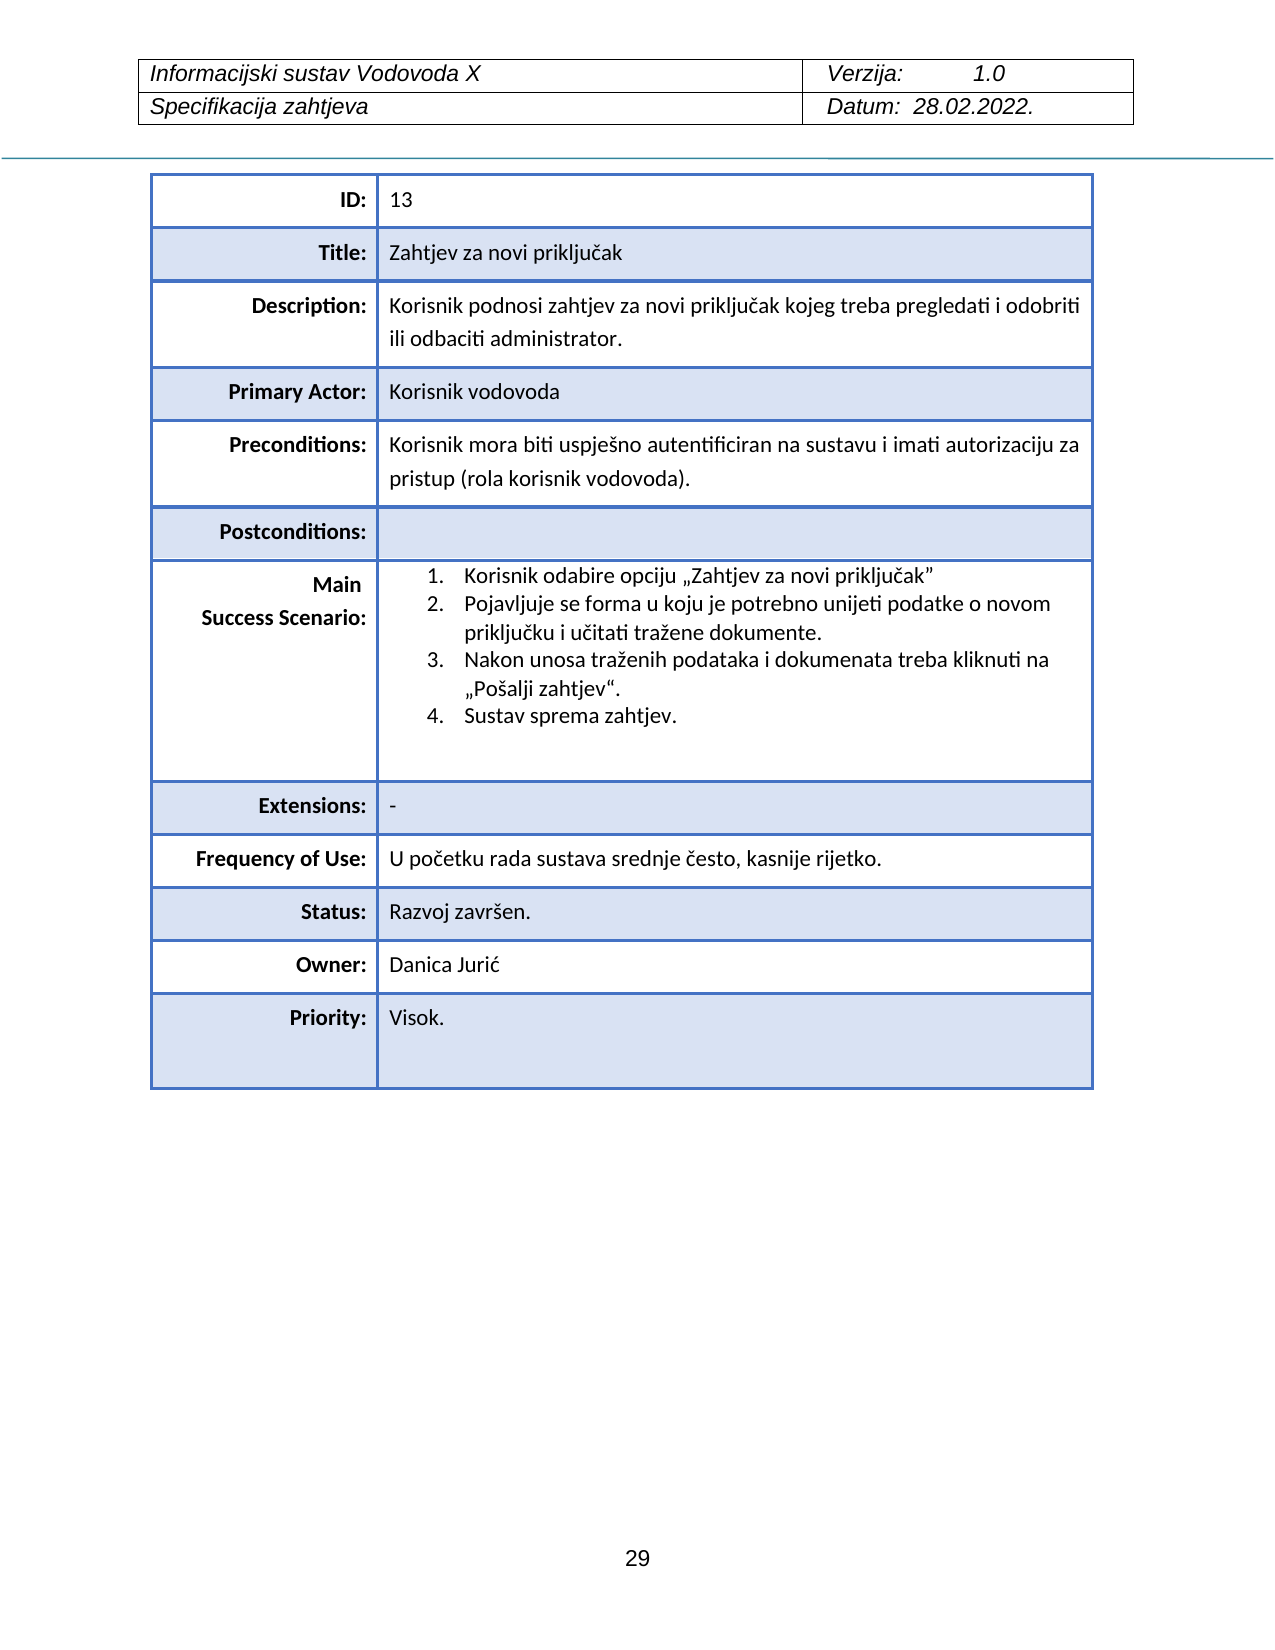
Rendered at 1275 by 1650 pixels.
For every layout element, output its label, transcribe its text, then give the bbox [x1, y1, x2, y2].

table_cell Korisnik vodovoda [379, 369, 1091, 419]
table_cell Primary Actor: [153, 369, 376, 419]
table_cell U početku rada sustava srednje često, kasnije rijetko. [379, 836, 1091, 886]
table_cell Title: [153, 229, 376, 279]
table_cell Danica Jurić [379, 942, 1091, 992]
table_cell Korisnik podnosi zahtjev za novi priključak kojeg treba pregledati i odobriti ili odbaciti administrator. [379, 283, 1091, 366]
table_cell Korisnik mora biti uspješno autentificiran na sustavu i imati autorizaciju za pristup (rola korisnik vodovoda). [379, 422, 1091, 505]
table_header ID: [153, 176, 376, 226]
table_cell Zahtjev za novi priključak [379, 229, 1091, 279]
table_cell Razvoj završen. [379, 889, 1091, 939]
table_cell Visok. [379, 995, 1091, 1087]
table_cell Preconditions: [153, 422, 376, 505]
table_cell Extensions: [153, 783, 376, 833]
table_cell Frequency of Use: [153, 836, 376, 886]
table_cell Postconditions: [153, 509, 376, 558]
table_cell Description: [153, 283, 376, 366]
table_cell Owner: [153, 942, 376, 992]
table_cell Main Success Scenario: [153, 562, 376, 779]
table_cell Priority: [153, 995, 376, 1087]
table_cell [379, 509, 1091, 558]
table_cell Status: [153, 889, 376, 939]
table_cell - [379, 783, 1091, 833]
table_cell Korisnik odabire opciju „Zahtjev za novi priključak” Pojavljuje se forma u koju je potrebno unijeti podatke o novom priključku i učitati tražene dokumente. Nakon unosa traženih podataka i dokumenata treba kliknuti na „Pošalji zahtjev“. Sustav sprema zahtjev. [379, 562, 1091, 779]
table_header 13 [379, 176, 1091, 226]
